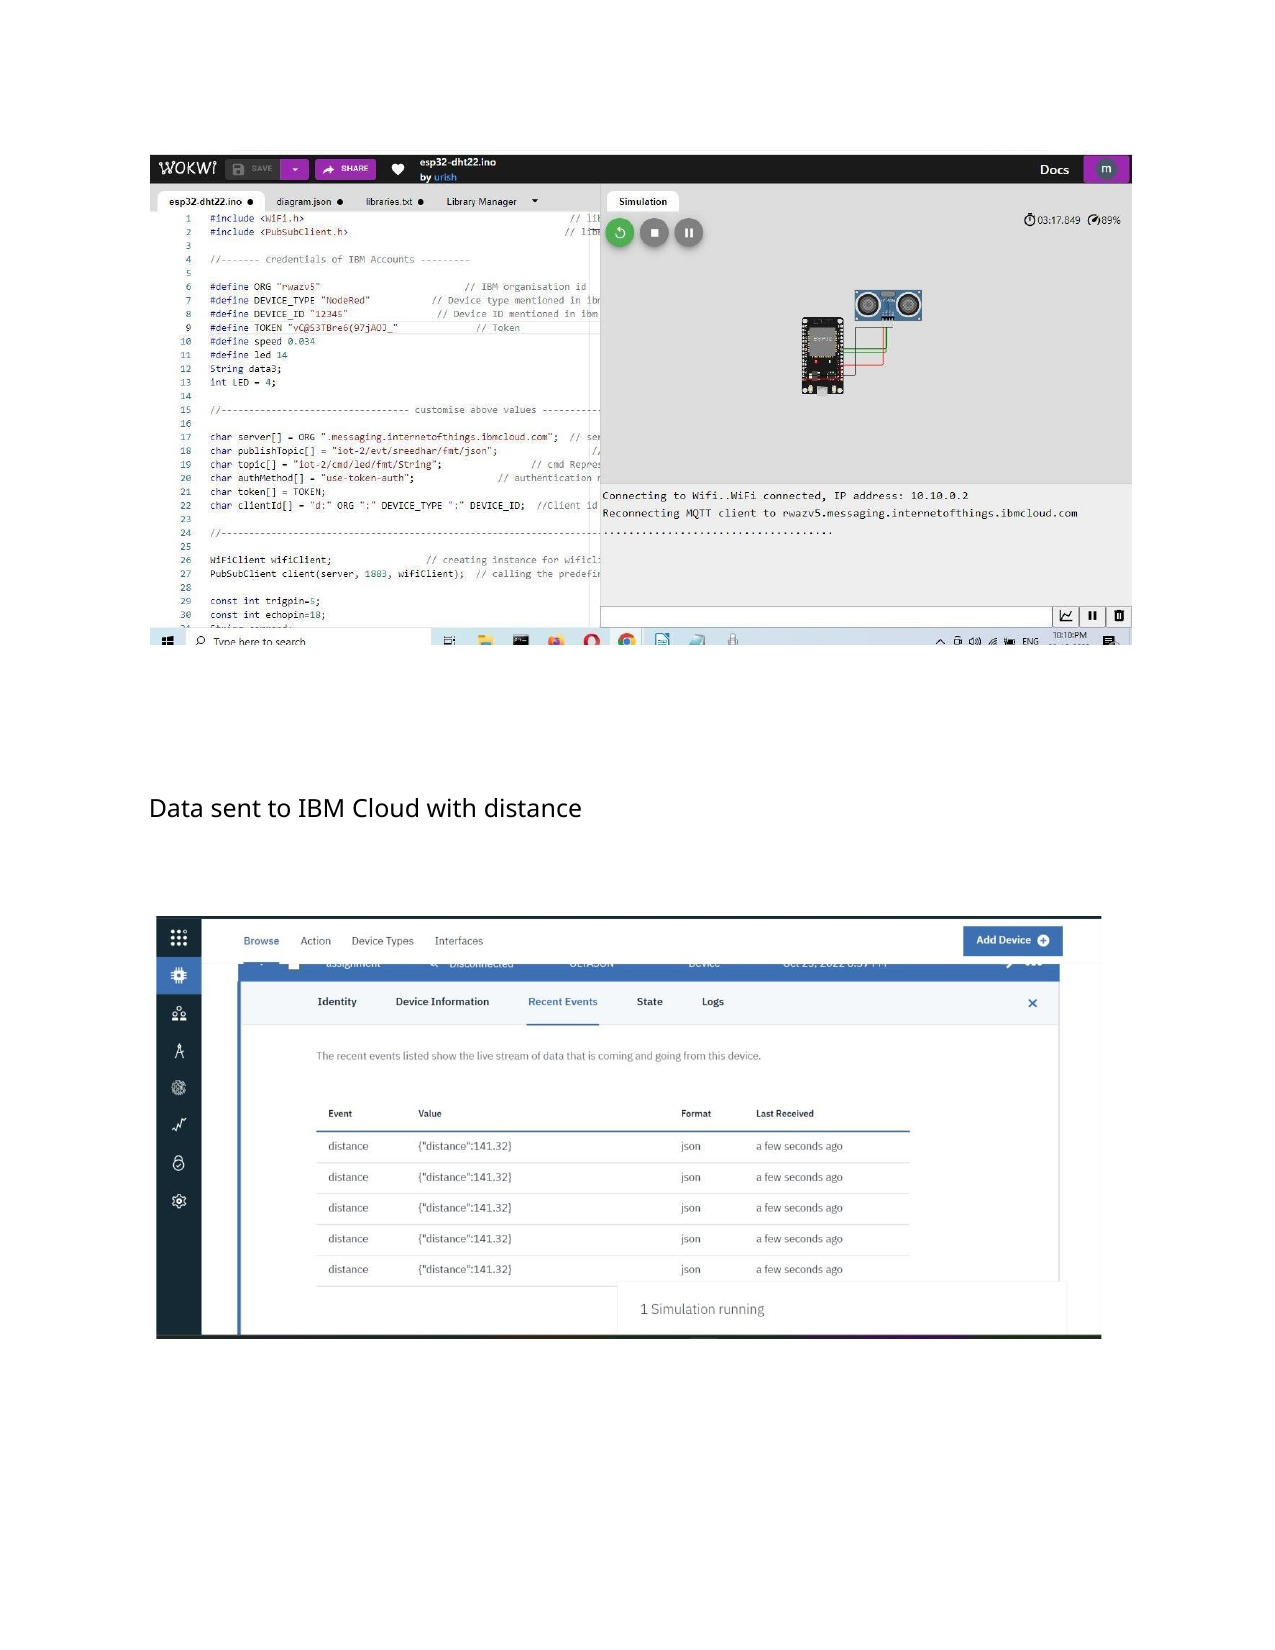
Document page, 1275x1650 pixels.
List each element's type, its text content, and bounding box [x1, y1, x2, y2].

picture [156, 916, 1102, 1339]
text Data sent to IBM Cloud with distance [148, 790, 1198, 824]
picture [150, 150, 1132, 645]
